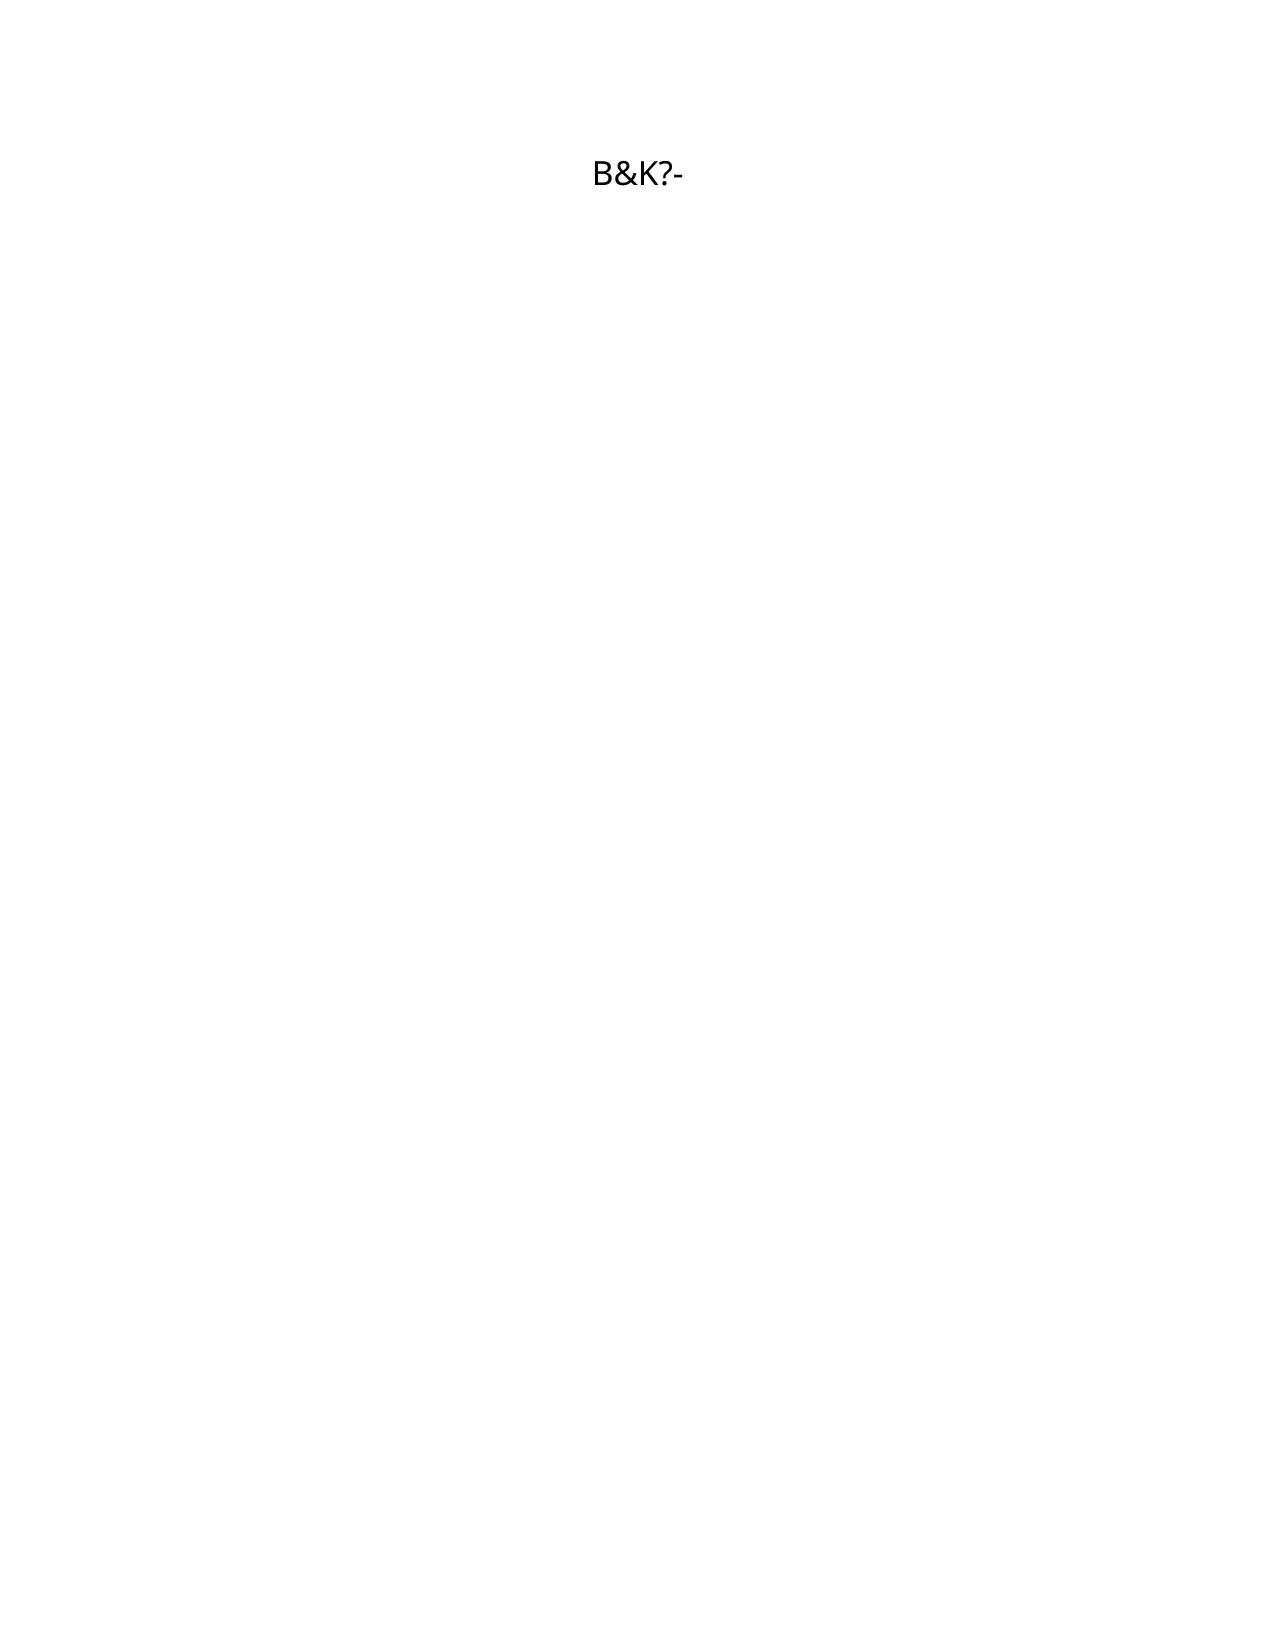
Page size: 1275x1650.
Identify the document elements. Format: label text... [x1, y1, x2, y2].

text B&K?- [150, 150, 1125, 195]
